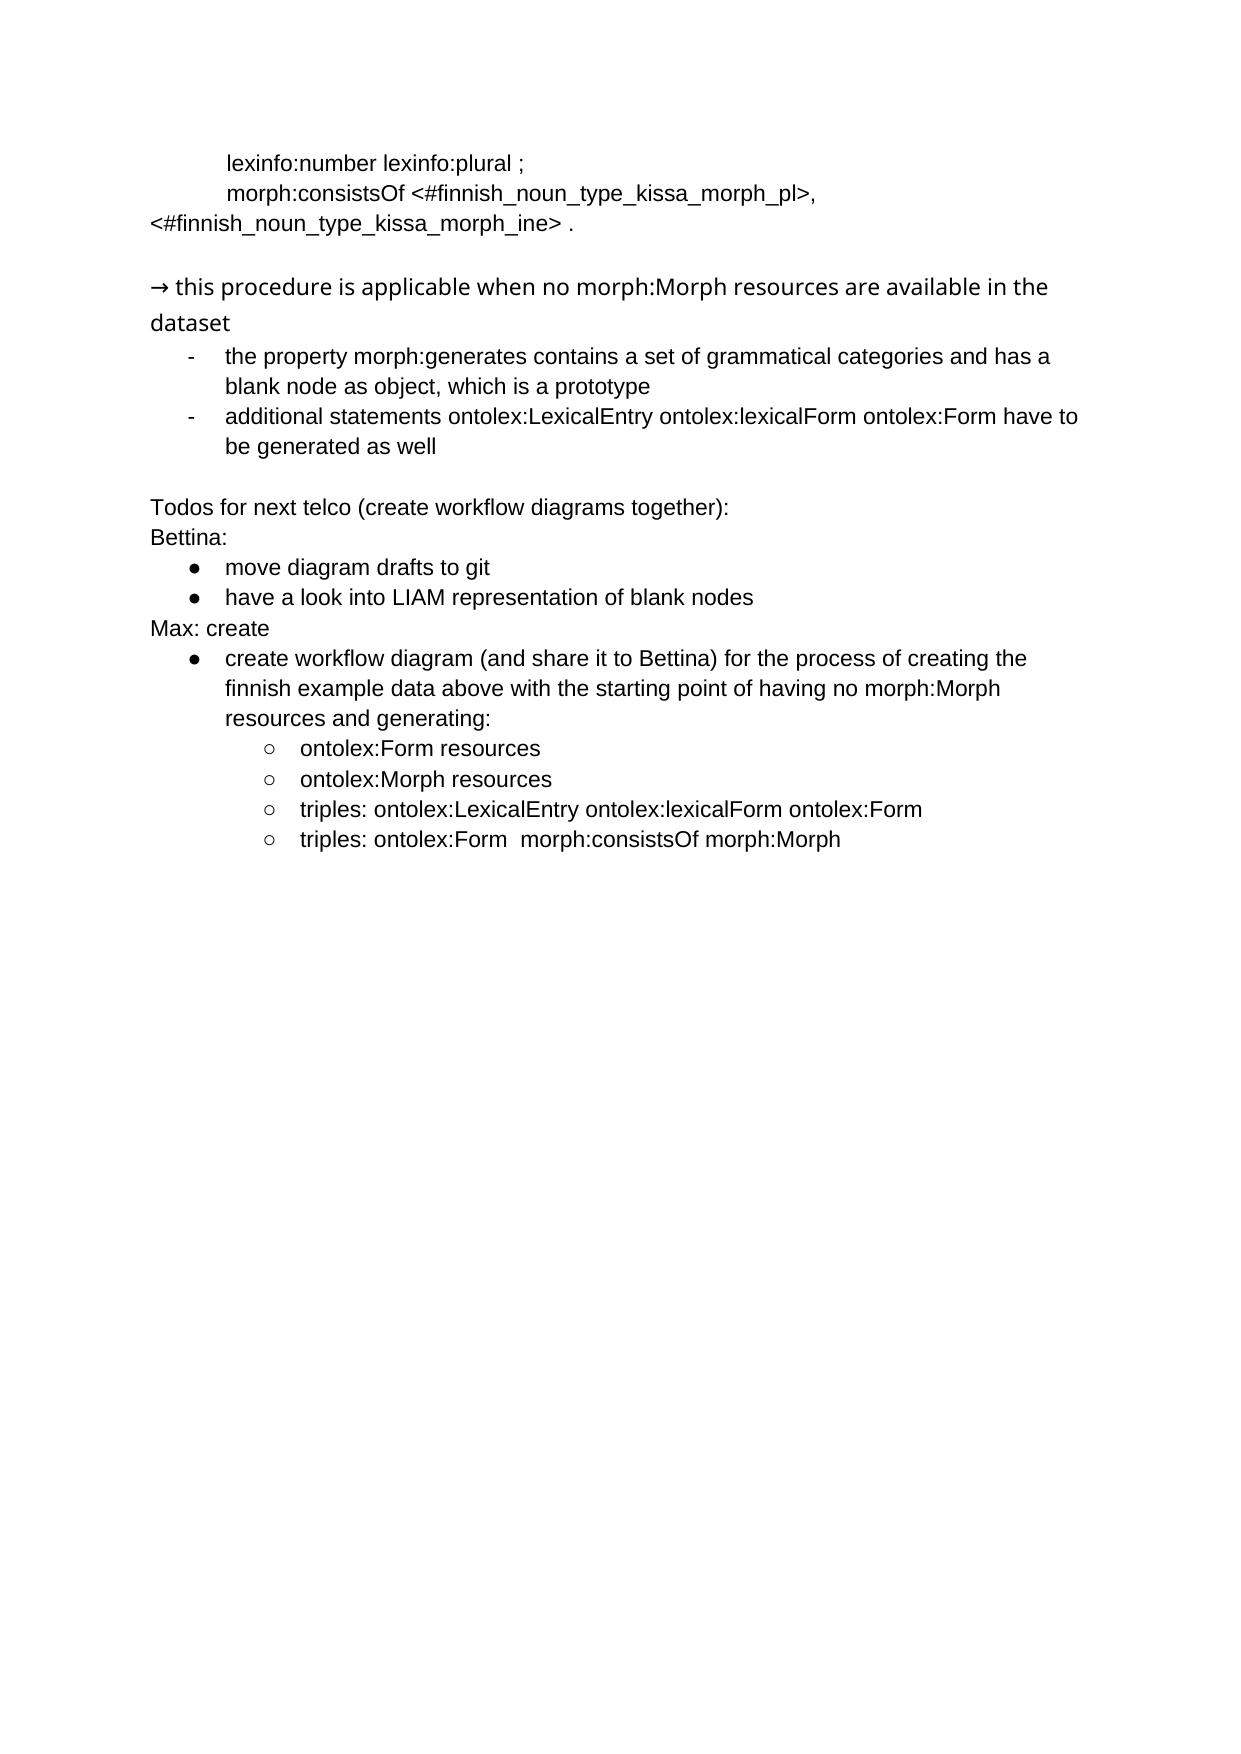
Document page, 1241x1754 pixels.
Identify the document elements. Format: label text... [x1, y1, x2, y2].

text Max: create [150, 614, 1090, 641]
list have a look into LIAM representation of blank nodes [187, 584, 1090, 611]
list triples: ontolex:LexicalEntry ontolex:lexicalForm ontolex:Form [262, 796, 1090, 822]
text → this procedure is applicable when no morph:Morph resources are available in the dataset [150, 271, 1090, 338]
list create workflow diagram (and share it to Bettina) for the process of creating the finnish example data above with the starting point of having no morph:Morph resources and generating: [187, 645, 1090, 732]
text Todos for next telco (create workflow diagrams together): [150, 494, 1090, 520]
list triples: ontolex:Form morph:consistsOf morph:Morph [262, 826, 1090, 852]
text morph:consistsOf <#finnish_noun_type_kissa_morph_pl>, <#finnish_noun_type_kissa_morph_ine> . [150, 180, 1090, 237]
list the property morph:generates contains a set of grammatical categories and has a blank node as object, which is a prototype [187, 343, 1090, 399]
text Bettina: [150, 524, 1090, 550]
list additional statements ontolex:LexicalEntry ontolex:lexicalForm ontolex:Form have to be generated as well [187, 403, 1090, 460]
text lexinfo:number lexinfo:plural ; [150, 150, 1090, 176]
list ontolex:Form resources [262, 735, 1090, 762]
list move diagram drafts to git [187, 554, 1090, 581]
list ontolex:Morph resources [262, 766, 1090, 792]
